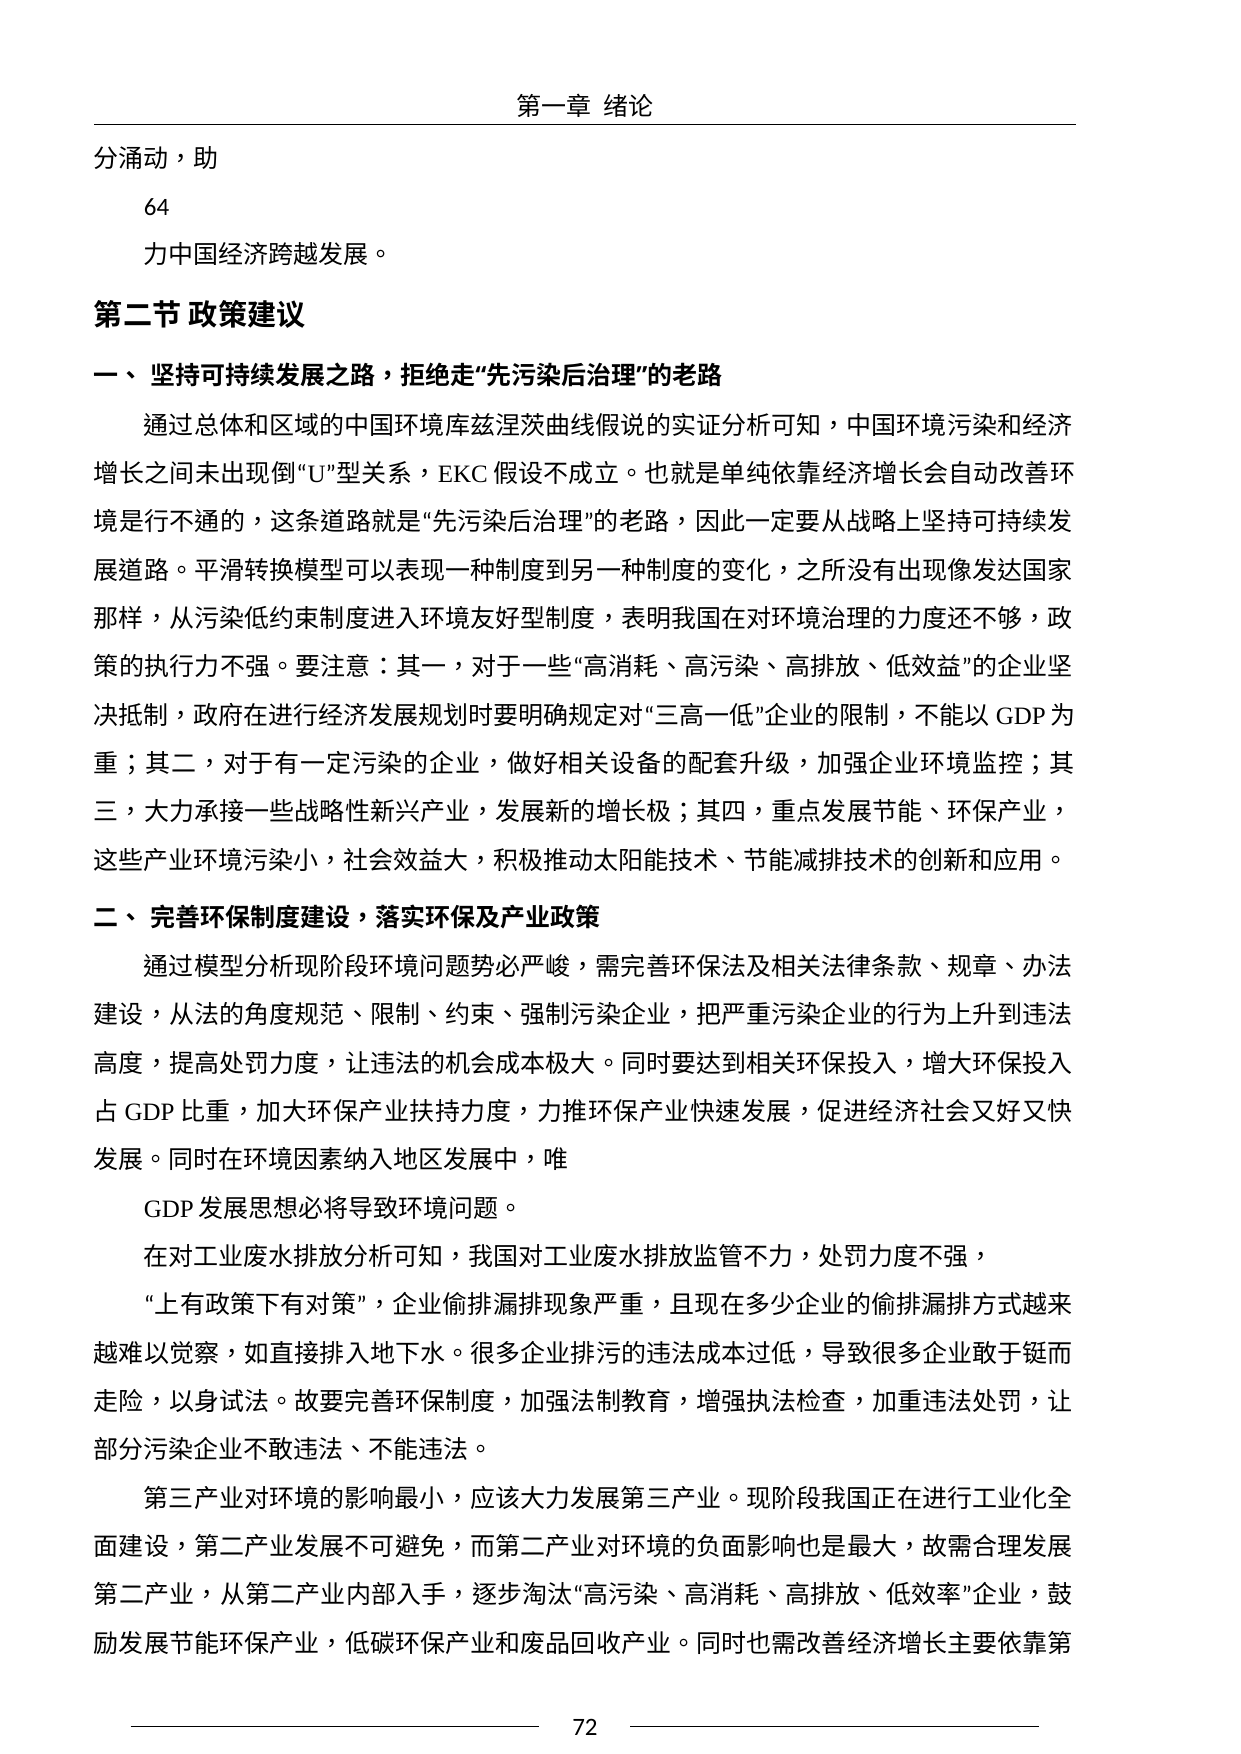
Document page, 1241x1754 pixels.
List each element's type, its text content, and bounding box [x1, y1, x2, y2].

subtitle 二、 完善环保制度建设，落实环保及产业政策 [94, 899, 1076, 933]
text 通过模型分析现阶段环境问题势必严峻，需完善环保法及相关法律条款、规章、办法建设，从法的角度规范、限制、约束、强制污染企业，把严重污染企业的行为上升到违法高度，提高处罚力度，让违法的机会成本极大。同时要达到相关环保投入，增大环保投入占GDP比重，加大环保产业扶持力度，力推环保产业快速发展，促进经济社会又好又快发展。同时在环境因素纳入地区发展中，唯 [94, 933, 1076, 1175]
text “上有政策下有对策”，企业偷排漏排现象严重，且现在多少企业的偷排漏排方式越来越难以觉察，如直接排入地下水。很多企业排污的违法成本过低，导致很多企业敢于铤而走险，以身试法。故要完善环保制度，加强法制教育，增强执法检查，加重违法处罚，让部分污染企业不敢违法、不能违法。 [94, 1272, 1076, 1465]
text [94, 125, 1076, 173]
text 通过总体和区域的中国环境库兹涅茨曲线假说的实证分析可知，中国环境污染和经济增长之间未出现倒“U”型关系，EKC假设不成立。也就是单纯依靠经济增长会自动改善环境是行不通的，这条道路就是“先污染后治理”的老路，因此一定要从战略上坚持可持续发展道路。平滑转换模型可以表现一种制度到另一种制度的变化，之所没有出现像发达国家那样，从污染低约束制度进入环境友好型制度，表明我国在对环境治理的力度还不够，政策的执行力不强。要注意：其一，对于一些“高消耗、高污染、高排放、低效益”的企业坚决抵制，政府在进行经济发展规划时要明确规定对“三高一低”企业的限制，不能以GDP为重；其二，对于有一定污染的企业，做好相关设备的配套升级，加强企业环境监控；其三，大力承接一些战略性新兴产业，发展新的增长极；其四，重点发展节能、环保产业，这些产业环境污染小，社会效益大，积极推动太阳能技术、节能减排技术的创新和应用。 [94, 392, 1076, 875]
text 力中国经济跨越发展。 [94, 222, 1076, 270]
subtitle 第二节 政策建议 [94, 294, 1076, 334]
text GDP发展思想必将导致环境问题。 [94, 1175, 1076, 1223]
text 在对工业废水排放分析可知，我国对工业废水排放监管不力，处罚力度不强， [94, 1223, 1076, 1272]
subtitle 一、 坚持可持续发展之路，拒绝走“先污染后治理”的老路 [94, 358, 1076, 392]
text 64 [94, 173, 1076, 222]
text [94, 1465, 1076, 1658]
